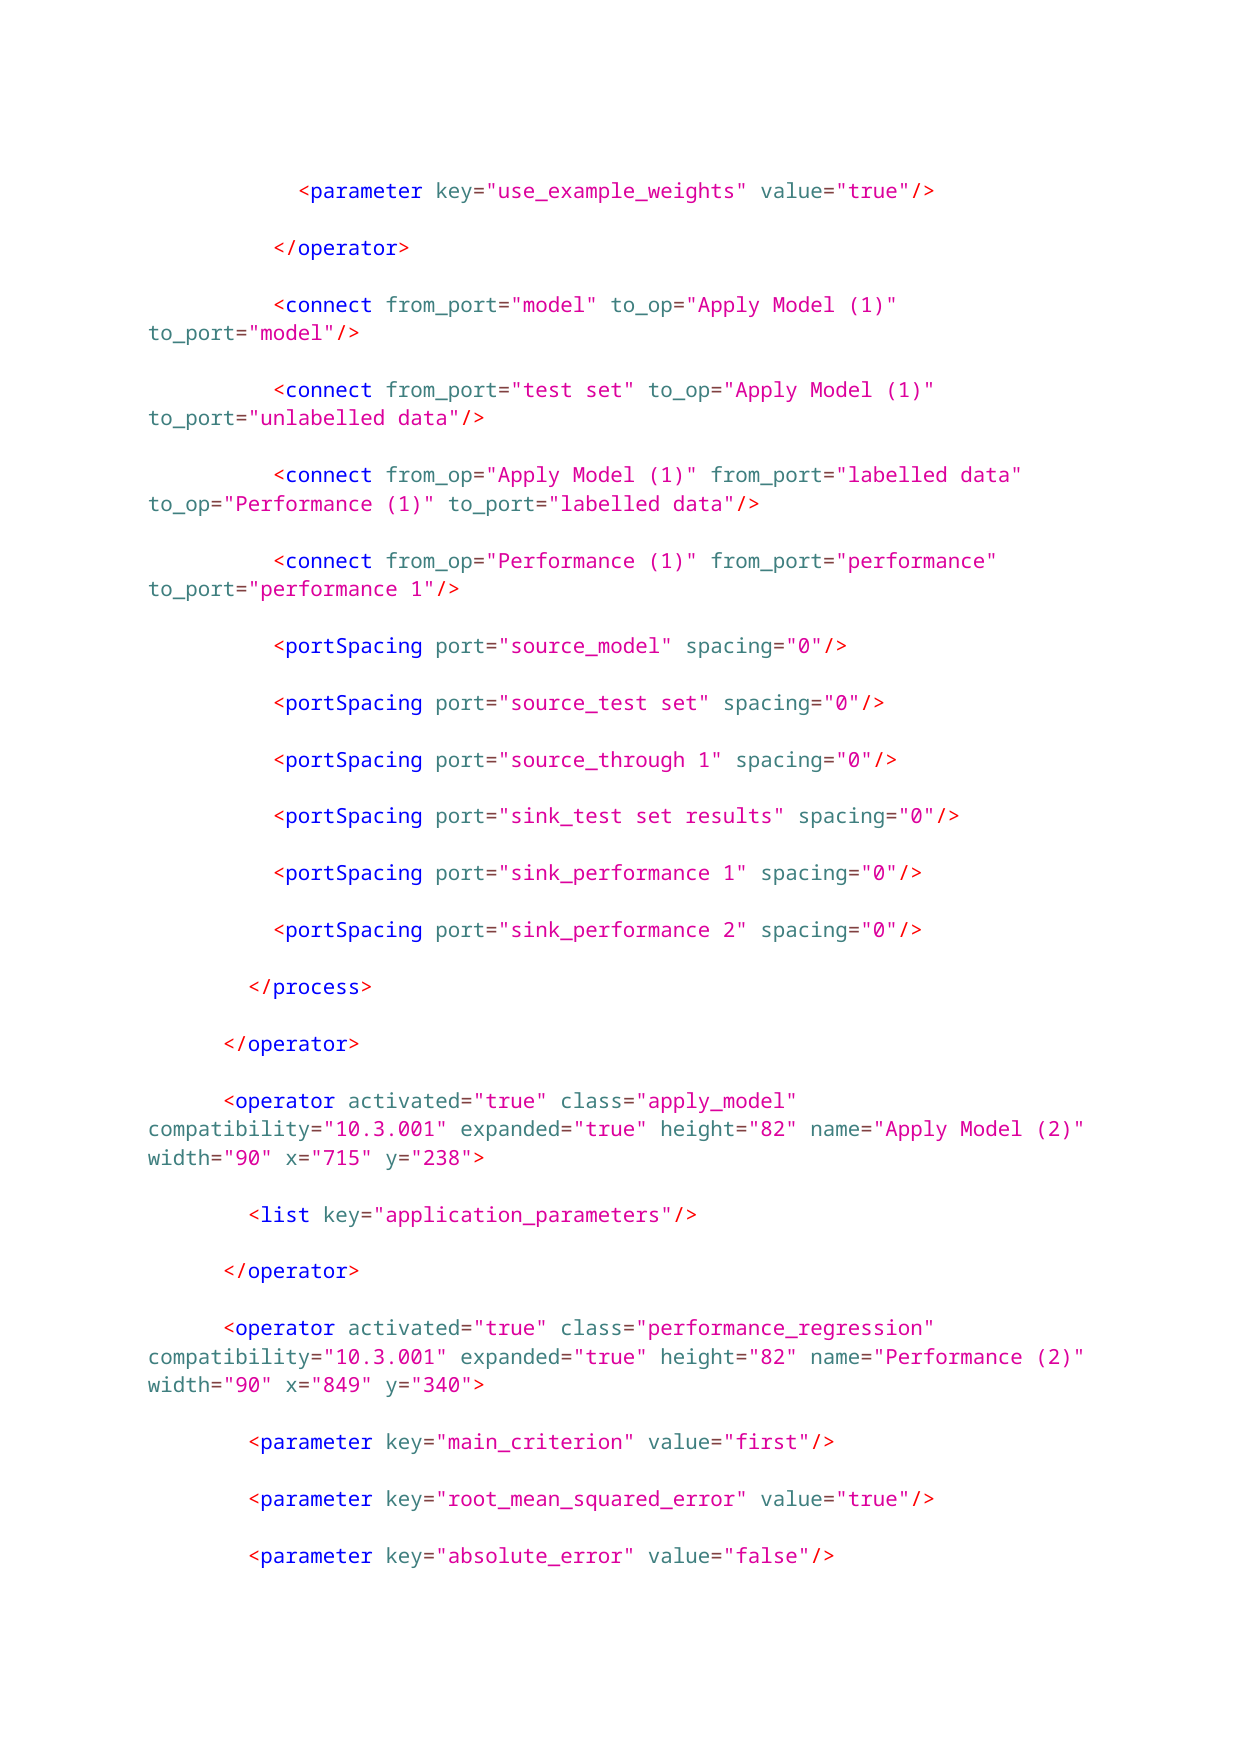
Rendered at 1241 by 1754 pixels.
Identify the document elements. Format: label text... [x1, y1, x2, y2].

text </operator> [148, 1001, 1093, 1058]
text <parameter key="use_example_weights" value="true"/> [148, 148, 1093, 204]
text <list key="application_parameters"/> [148, 1171, 1093, 1228]
text <operator activated="true" class="performance_regression" compatibility="10.3.001" expanded="true" height="82" name="Performance (2)" width="90" x="849" y="340"> [148, 1285, 1093, 1399]
text <portSpacing port="source_through 1" spacing="0"/> [148, 716, 1093, 773]
text <portSpacing port="source_model" spacing="0"/> [148, 603, 1093, 659]
text <portSpacing port="sink_test set results" spacing="0"/> [148, 773, 1093, 830]
text <connect from_port="test set" to_op="Apply Model (1)" to_port="unlabelled data"/> [148, 347, 1093, 432]
text <portSpacing port="sink_performance 1" spacing="0"/> [148, 830, 1093, 887]
text </operator> [148, 204, 1093, 261]
text <operator activated="true" class="apply_model" compatibility="10.3.001" expanded="true" height="82" name="Apply Model (2)" width="90" x="715" y="238"> [148, 1058, 1093, 1171]
text <parameter key="root_mean_squared_error" value="true"/> [148, 1456, 1093, 1513]
text <connect from_op="Apply Model (1)" from_port="labelled data" to_op="Performance (1)" to_port="labelled data"/> [148, 432, 1093, 517]
text <parameter key="absolute_error" value="false"/> [148, 1513, 1093, 1569]
text <connect from_op="Performance (1)" from_port="performance" to_port="performance 1"/> [148, 517, 1093, 603]
text <parameter key="main_criterion" value="first"/> [148, 1399, 1093, 1456]
text </process> [148, 944, 1093, 1001]
text </operator> [148, 1228, 1093, 1285]
text <portSpacing port="sink_performance 2" spacing="0"/> [148, 887, 1093, 944]
text <connect from_port="model" to_op="Apply Model (1)" to_port="model"/> [148, 261, 1093, 347]
text <portSpacing port="source_test set" spacing="0"/> [148, 659, 1093, 716]
